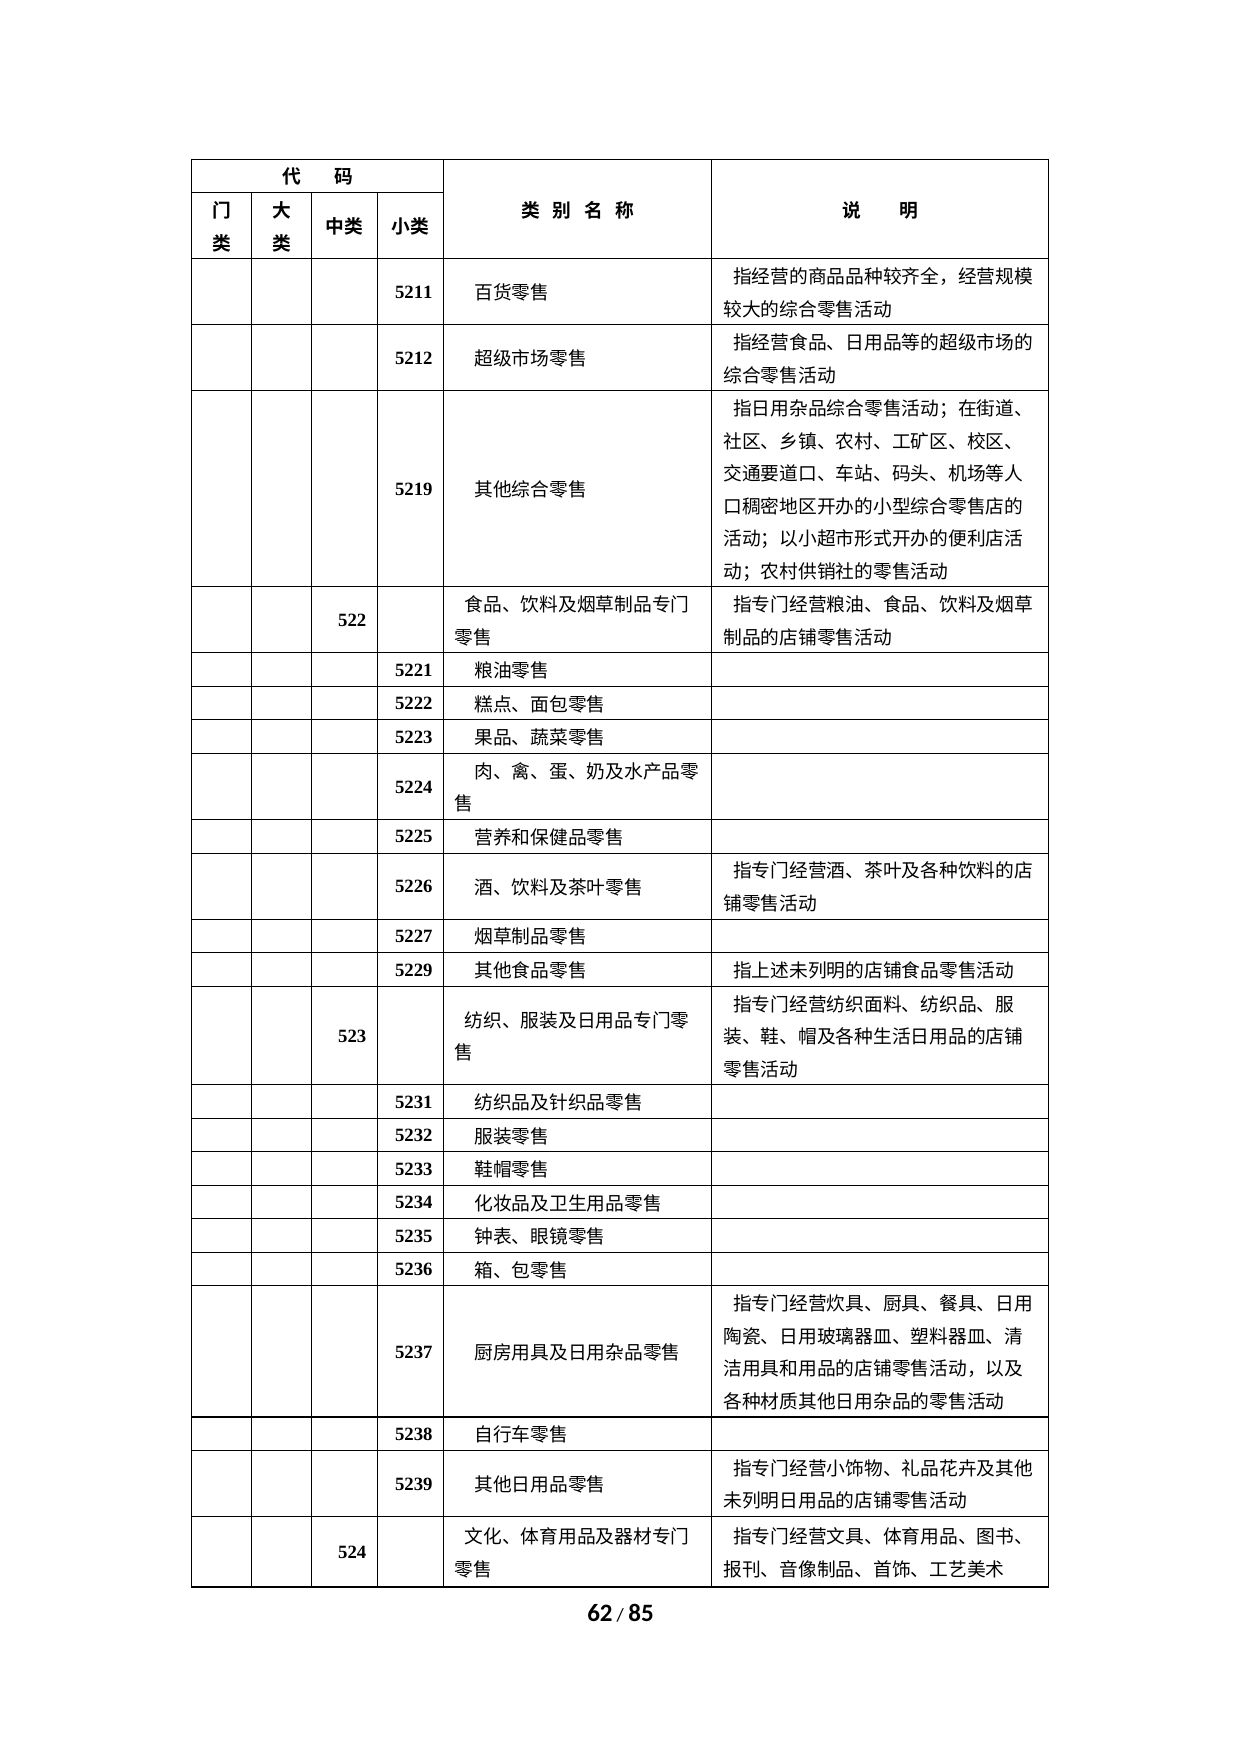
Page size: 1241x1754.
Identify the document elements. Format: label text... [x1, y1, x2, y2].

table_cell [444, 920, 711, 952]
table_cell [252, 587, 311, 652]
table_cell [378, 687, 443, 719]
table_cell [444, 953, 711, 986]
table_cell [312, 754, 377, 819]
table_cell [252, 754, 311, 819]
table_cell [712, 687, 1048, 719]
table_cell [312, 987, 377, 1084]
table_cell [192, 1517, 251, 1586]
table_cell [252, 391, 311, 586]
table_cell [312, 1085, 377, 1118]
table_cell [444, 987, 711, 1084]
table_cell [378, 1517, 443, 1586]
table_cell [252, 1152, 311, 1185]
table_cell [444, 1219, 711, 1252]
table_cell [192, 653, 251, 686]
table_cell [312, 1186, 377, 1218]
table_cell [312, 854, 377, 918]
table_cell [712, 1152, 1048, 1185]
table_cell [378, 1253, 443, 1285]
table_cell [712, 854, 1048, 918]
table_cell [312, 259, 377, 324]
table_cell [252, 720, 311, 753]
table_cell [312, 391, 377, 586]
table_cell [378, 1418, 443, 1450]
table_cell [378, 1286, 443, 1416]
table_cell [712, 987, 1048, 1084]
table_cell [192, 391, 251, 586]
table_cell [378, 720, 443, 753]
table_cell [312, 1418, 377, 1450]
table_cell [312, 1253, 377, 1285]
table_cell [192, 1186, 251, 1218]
table_header 类 别 名 称 [444, 160, 711, 258]
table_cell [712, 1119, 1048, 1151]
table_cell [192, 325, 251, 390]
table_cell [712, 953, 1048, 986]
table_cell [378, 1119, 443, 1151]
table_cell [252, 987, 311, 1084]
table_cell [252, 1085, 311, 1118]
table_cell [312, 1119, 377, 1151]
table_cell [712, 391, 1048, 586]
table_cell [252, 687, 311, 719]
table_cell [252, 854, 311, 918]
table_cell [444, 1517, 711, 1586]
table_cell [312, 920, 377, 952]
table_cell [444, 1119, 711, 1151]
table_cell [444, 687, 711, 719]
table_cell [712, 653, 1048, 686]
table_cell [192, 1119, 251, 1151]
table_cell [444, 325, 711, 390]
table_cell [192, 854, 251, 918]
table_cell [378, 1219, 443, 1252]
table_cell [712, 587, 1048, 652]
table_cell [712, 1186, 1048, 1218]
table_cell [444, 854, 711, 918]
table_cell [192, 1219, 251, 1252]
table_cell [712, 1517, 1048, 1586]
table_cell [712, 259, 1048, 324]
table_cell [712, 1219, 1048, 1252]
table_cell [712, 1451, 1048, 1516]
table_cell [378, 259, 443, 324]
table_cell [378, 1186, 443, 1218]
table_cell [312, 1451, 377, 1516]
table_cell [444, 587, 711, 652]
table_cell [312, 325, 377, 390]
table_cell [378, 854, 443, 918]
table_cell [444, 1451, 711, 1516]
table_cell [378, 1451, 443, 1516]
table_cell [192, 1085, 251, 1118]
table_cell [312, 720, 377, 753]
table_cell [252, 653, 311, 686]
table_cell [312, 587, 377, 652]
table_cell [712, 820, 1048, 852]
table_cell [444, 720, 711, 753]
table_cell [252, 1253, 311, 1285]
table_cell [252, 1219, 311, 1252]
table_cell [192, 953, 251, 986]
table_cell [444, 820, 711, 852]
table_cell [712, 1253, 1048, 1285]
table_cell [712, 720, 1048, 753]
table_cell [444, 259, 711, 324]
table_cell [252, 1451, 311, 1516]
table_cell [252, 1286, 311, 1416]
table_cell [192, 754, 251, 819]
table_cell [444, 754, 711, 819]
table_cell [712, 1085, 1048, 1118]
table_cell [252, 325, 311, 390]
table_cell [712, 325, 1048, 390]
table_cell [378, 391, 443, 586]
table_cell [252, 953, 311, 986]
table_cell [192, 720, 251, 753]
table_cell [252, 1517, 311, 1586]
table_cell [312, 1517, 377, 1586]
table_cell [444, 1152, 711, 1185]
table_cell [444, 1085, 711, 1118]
table_cell 中类 [312, 193, 377, 258]
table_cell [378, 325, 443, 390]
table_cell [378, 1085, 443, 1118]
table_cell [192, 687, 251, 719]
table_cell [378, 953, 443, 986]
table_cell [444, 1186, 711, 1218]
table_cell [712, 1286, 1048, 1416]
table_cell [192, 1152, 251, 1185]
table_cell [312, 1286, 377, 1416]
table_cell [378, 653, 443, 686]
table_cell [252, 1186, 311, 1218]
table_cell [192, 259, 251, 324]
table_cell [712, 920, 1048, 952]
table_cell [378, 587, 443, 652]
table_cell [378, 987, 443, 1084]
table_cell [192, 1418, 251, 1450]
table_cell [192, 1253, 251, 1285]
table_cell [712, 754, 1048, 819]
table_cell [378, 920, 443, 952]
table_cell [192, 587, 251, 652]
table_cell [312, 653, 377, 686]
table_cell 小类 [378, 193, 443, 258]
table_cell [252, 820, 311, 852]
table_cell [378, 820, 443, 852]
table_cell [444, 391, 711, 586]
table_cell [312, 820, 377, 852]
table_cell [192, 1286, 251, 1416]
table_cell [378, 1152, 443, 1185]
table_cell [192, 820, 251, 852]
table_cell 大类 [252, 193, 311, 258]
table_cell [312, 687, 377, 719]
table_header 代 码 [192, 160, 443, 192]
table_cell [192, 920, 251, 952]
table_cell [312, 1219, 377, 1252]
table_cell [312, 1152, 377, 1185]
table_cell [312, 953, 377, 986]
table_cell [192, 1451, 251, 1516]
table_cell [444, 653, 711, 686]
table_header 说 明 [712, 160, 1048, 258]
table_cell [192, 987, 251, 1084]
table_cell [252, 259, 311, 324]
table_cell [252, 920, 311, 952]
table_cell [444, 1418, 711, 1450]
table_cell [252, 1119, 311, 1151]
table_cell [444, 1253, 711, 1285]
table_cell 门类 [192, 193, 251, 258]
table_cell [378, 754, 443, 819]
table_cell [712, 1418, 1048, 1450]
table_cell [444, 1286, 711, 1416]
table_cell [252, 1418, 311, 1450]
